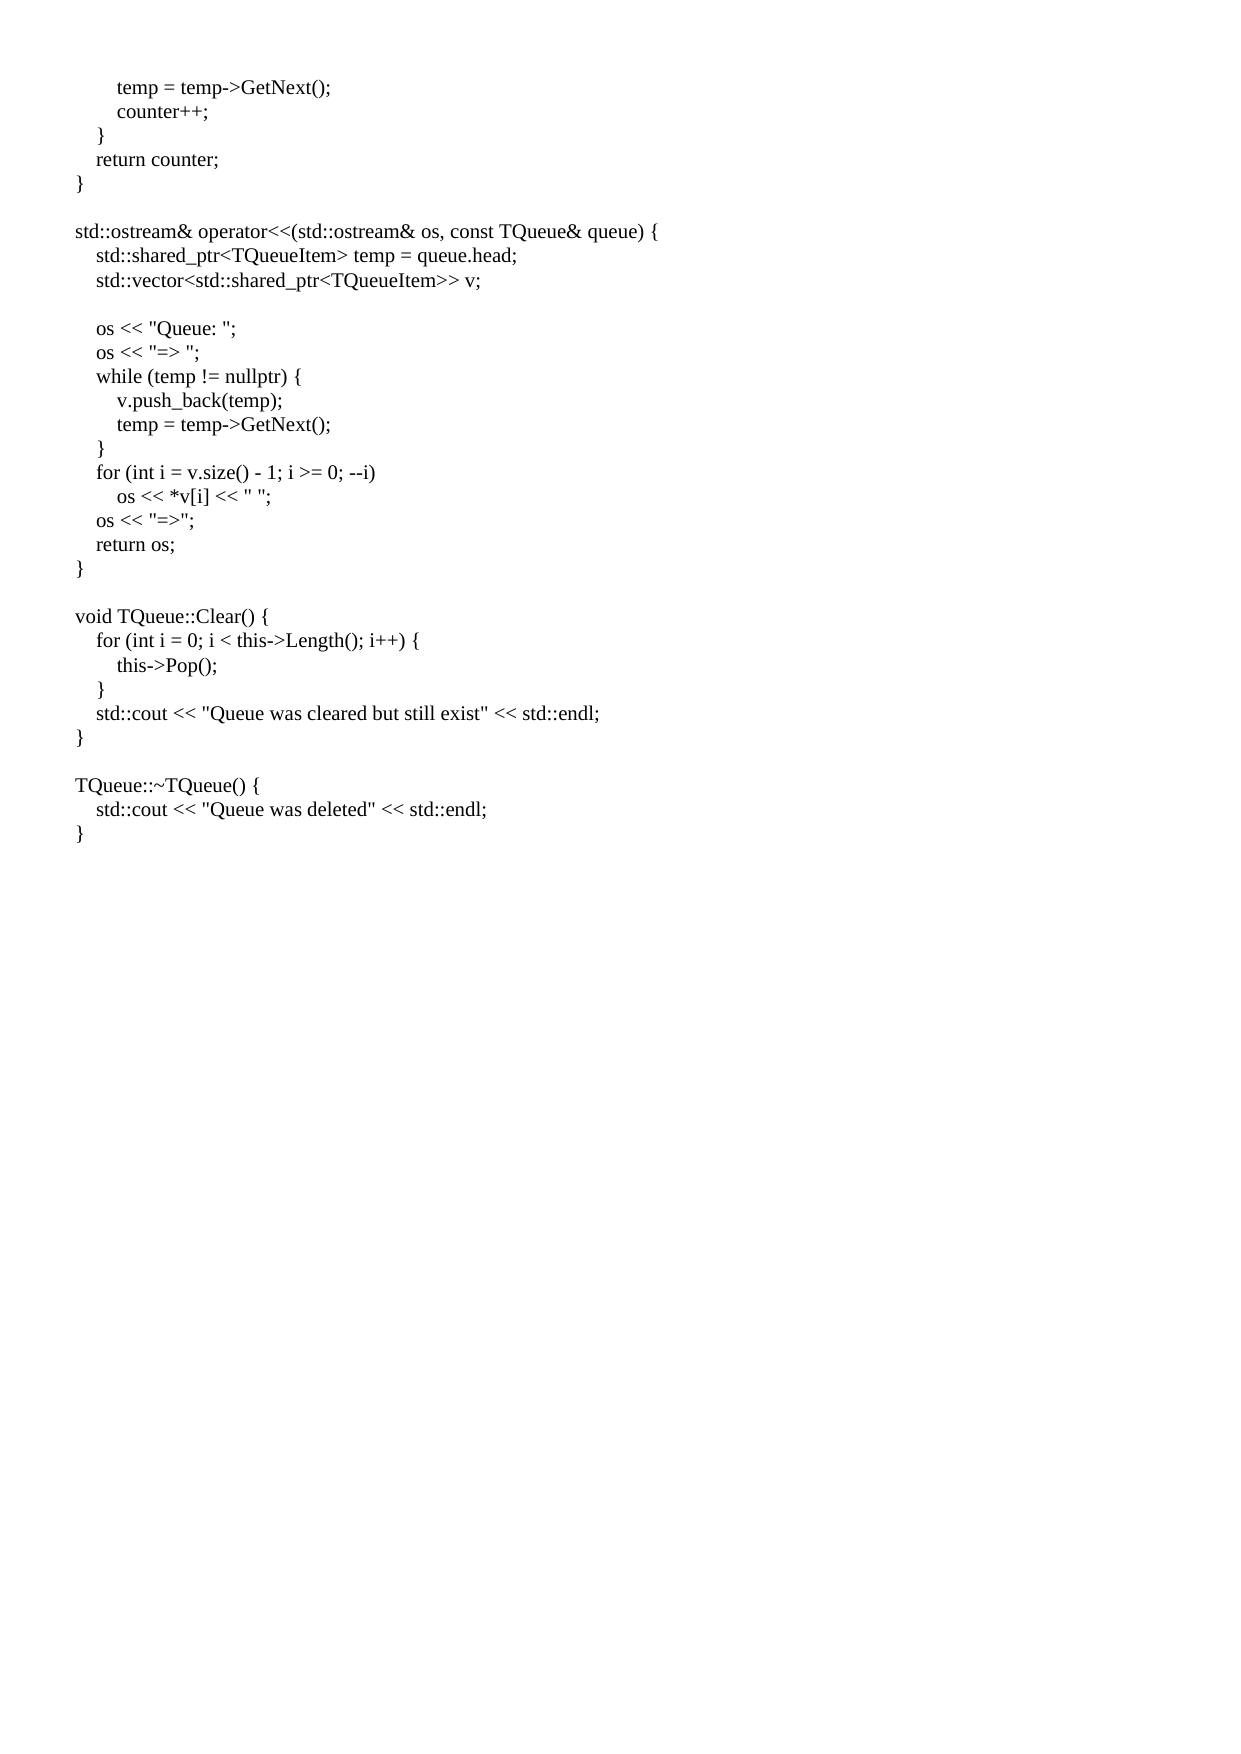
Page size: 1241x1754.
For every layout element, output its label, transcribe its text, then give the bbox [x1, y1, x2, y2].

list std::vector<std::shared_ptr<TQueueItem>> v; [0, 267, 1165, 292]
list std::ostream& operator<<(std::ostream& os, const TQueue& queue) { [0, 219, 1165, 243]
list std::cout << "Queue was deleted" << std::endl; [0, 797, 1165, 821]
list return counter; [0, 147, 1165, 171]
list } [0, 821, 1165, 845]
list } [0, 556, 1165, 580]
list } [0, 171, 1165, 195]
list } [0, 436, 1165, 460]
list os << "=>"; [0, 508, 1165, 532]
list while (temp != nullptr) { [0, 364, 1165, 388]
list std::cout << "Queue was cleared but still exist" << std::endl; [0, 701, 1165, 725]
list return os; [0, 532, 1165, 556]
list } [0, 677, 1165, 701]
list for (int i = v.size() - 1; i >= 0; --i) [0, 460, 1165, 484]
list } [0, 123, 1165, 147]
list temp = temp->GetNext(); [0, 412, 1165, 436]
list os << "Queue: "; [0, 316, 1165, 340]
list this->Pop(); [0, 652, 1165, 677]
list } [0, 725, 1165, 749]
list v.push_back(temp); [0, 388, 1165, 412]
list temp = temp->GetNext(); [0, 75, 1165, 99]
list for (int i = 0; i < this->Length(); i++) { [0, 628, 1165, 652]
list os << "=> "; [0, 340, 1165, 364]
list counter++; [0, 99, 1165, 123]
list os << *v[i] << " "; [0, 484, 1165, 508]
list TQueue::~TQueue() { [0, 773, 1165, 797]
list void TQueue::Clear() { [0, 604, 1165, 628]
list std::shared_ptr<TQueueItem> temp = queue.head; [0, 243, 1165, 267]
